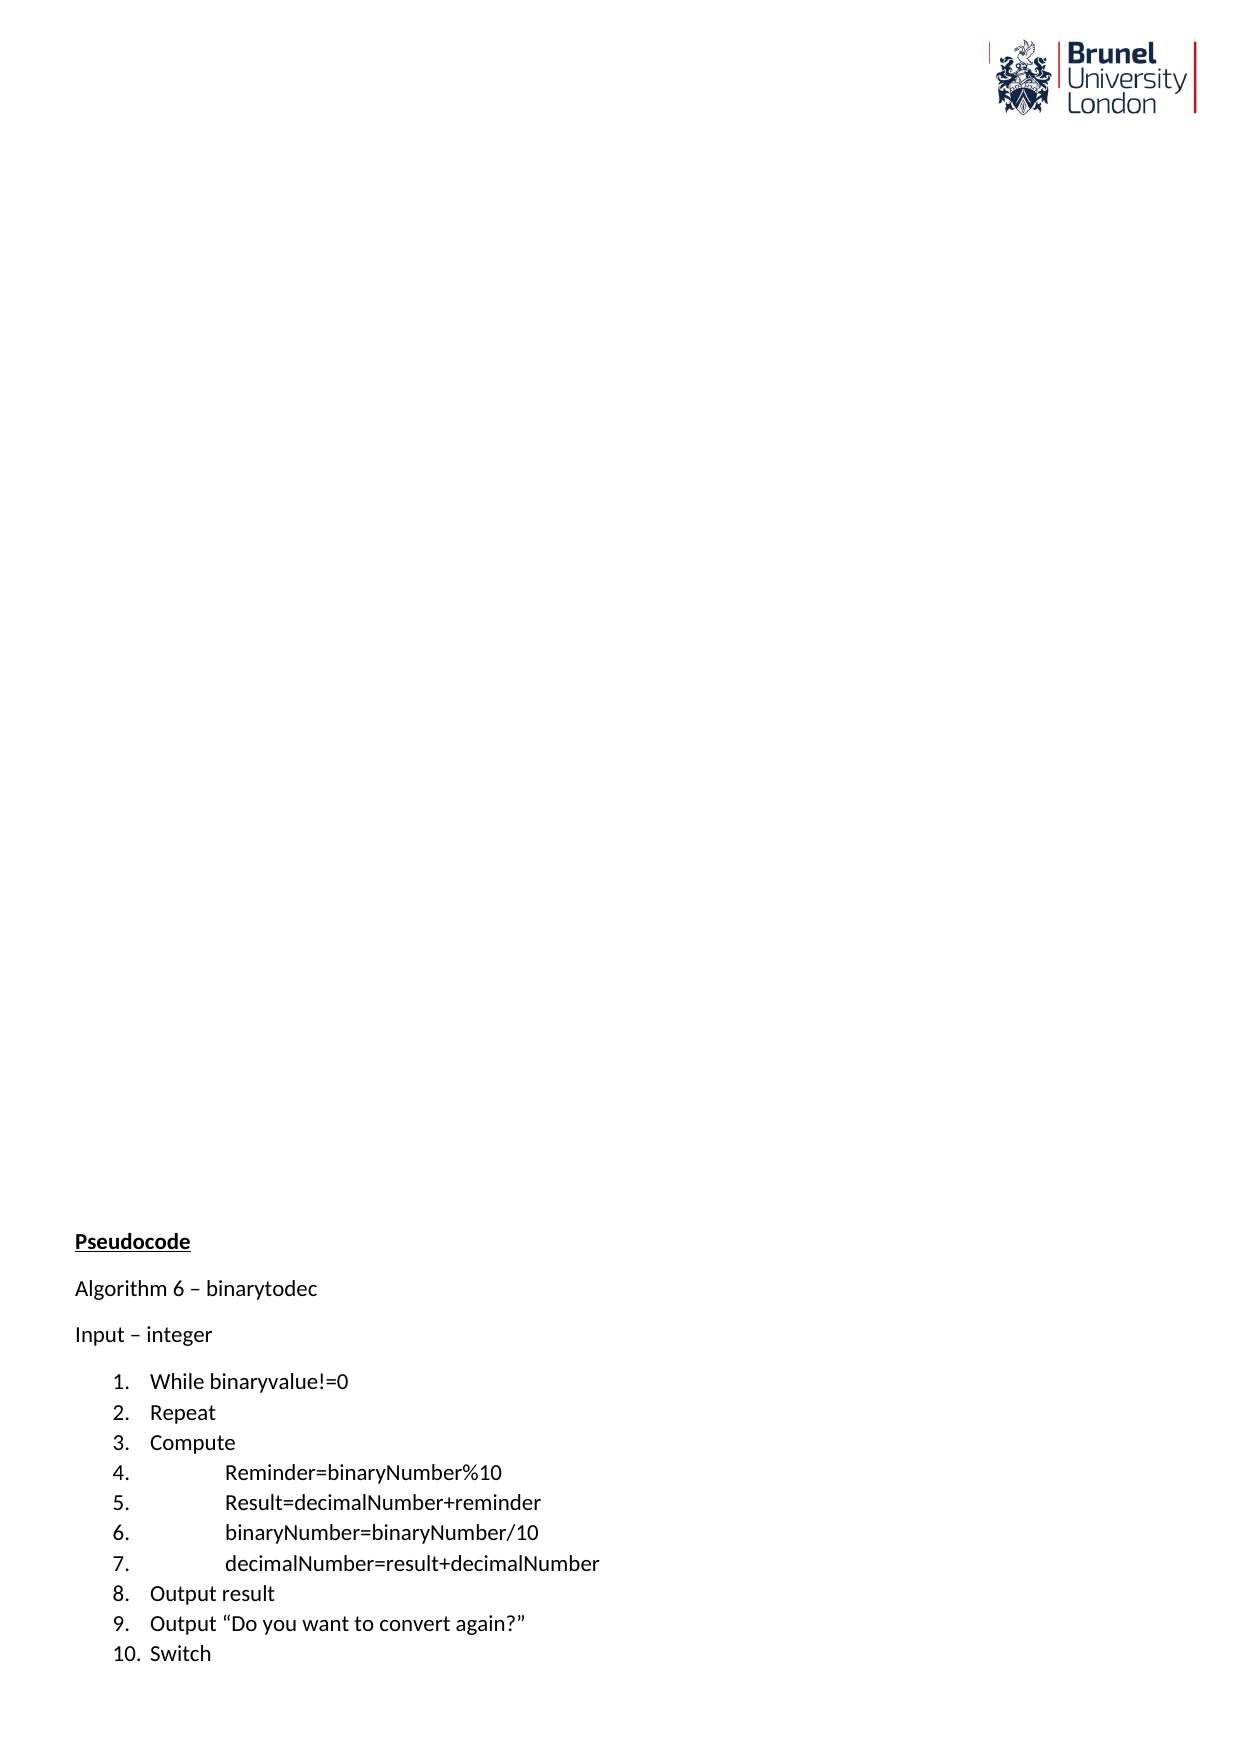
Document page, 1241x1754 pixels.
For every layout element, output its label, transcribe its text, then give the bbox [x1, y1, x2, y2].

list Switch [112, 1639, 1165, 1667]
text Input – integer [75, 1321, 1165, 1348]
list Output “Do you want to convert again?” [112, 1609, 1165, 1637]
picture [980, 32, 1200, 117]
list Output result [112, 1579, 1165, 1607]
list Result=decimalNumber+reminder [112, 1488, 1165, 1516]
list decimalNumber=result+decimalNumber [112, 1549, 1165, 1577]
list Reminder=binaryNumber%10 [112, 1458, 1165, 1486]
list Repeat [112, 1398, 1165, 1426]
text Pseudocode [75, 1227, 1165, 1255]
text Algorithm 6 – binarytodec [75, 1274, 1165, 1302]
list While binaryvalue!=0 [112, 1367, 1165, 1395]
list binaryNumber=binaryNumber/10 [112, 1518, 1165, 1546]
list Compute [112, 1428, 1165, 1456]
